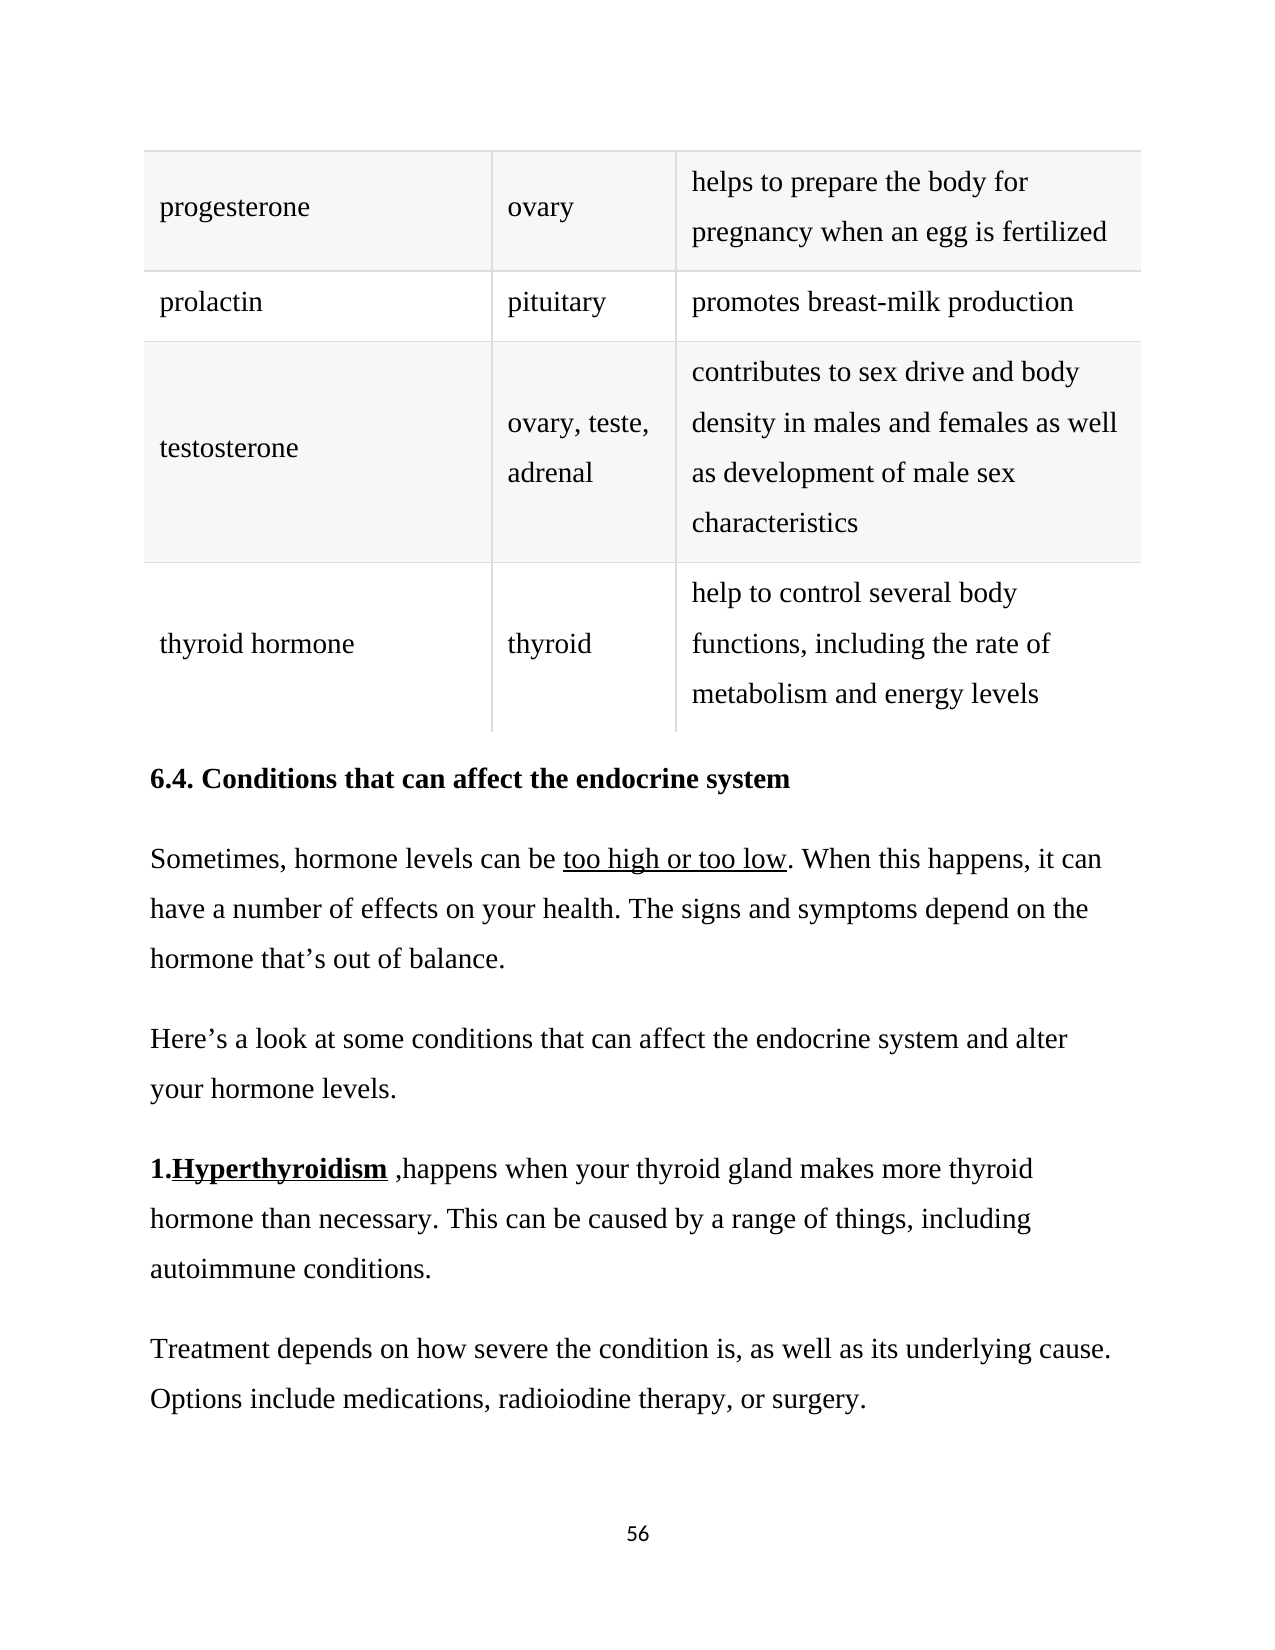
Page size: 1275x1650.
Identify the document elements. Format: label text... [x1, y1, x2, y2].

table_cell testosterone [144, 342, 491, 562]
table_cell thyroid hormone [144, 563, 491, 732]
table_cell thyroid [493, 563, 675, 732]
table_cell ovary [493, 152, 675, 270]
text 6.4. Conditions that can affect the endocrine system [150, 761, 1125, 795]
table_cell pituitary [493, 272, 675, 341]
table_cell contributes to sex drive and body density in males and females as well as development of male sex characteristics [677, 342, 1141, 562]
table_cell help to control several body functions, including the rate of metabolism and energy levels [677, 563, 1141, 732]
table_cell prolactin [144, 272, 491, 341]
text Here’s a look at some conditions that can affect the endocrine system and alter your hormone levels. [150, 1021, 1125, 1105]
text Sometimes, hormone levels can be too high or too low. When this happens, it can have a number of effects on your health. The signs and symptoms depend on the hormone that’s out of balance. [150, 841, 1125, 975]
table_cell helps to prepare the body for pregnancy when an egg is fertilized [677, 152, 1141, 270]
text 1.Hyperthyroidism ,happens when your thyroid gland makes more thyroid hormone than necessary. This can be caused by a range of things, including autoimmune conditions. [150, 1151, 1125, 1285]
table_cell ovary, teste, adrenal [493, 342, 675, 562]
table_cell promotes breast-milk production [677, 272, 1141, 341]
text Treatment depends on how severe the condition is, as well as its underlying cause. Options include medications, radioiodine therapy, or surgery. [150, 1331, 1125, 1415]
table_cell progesterone [144, 152, 491, 270]
